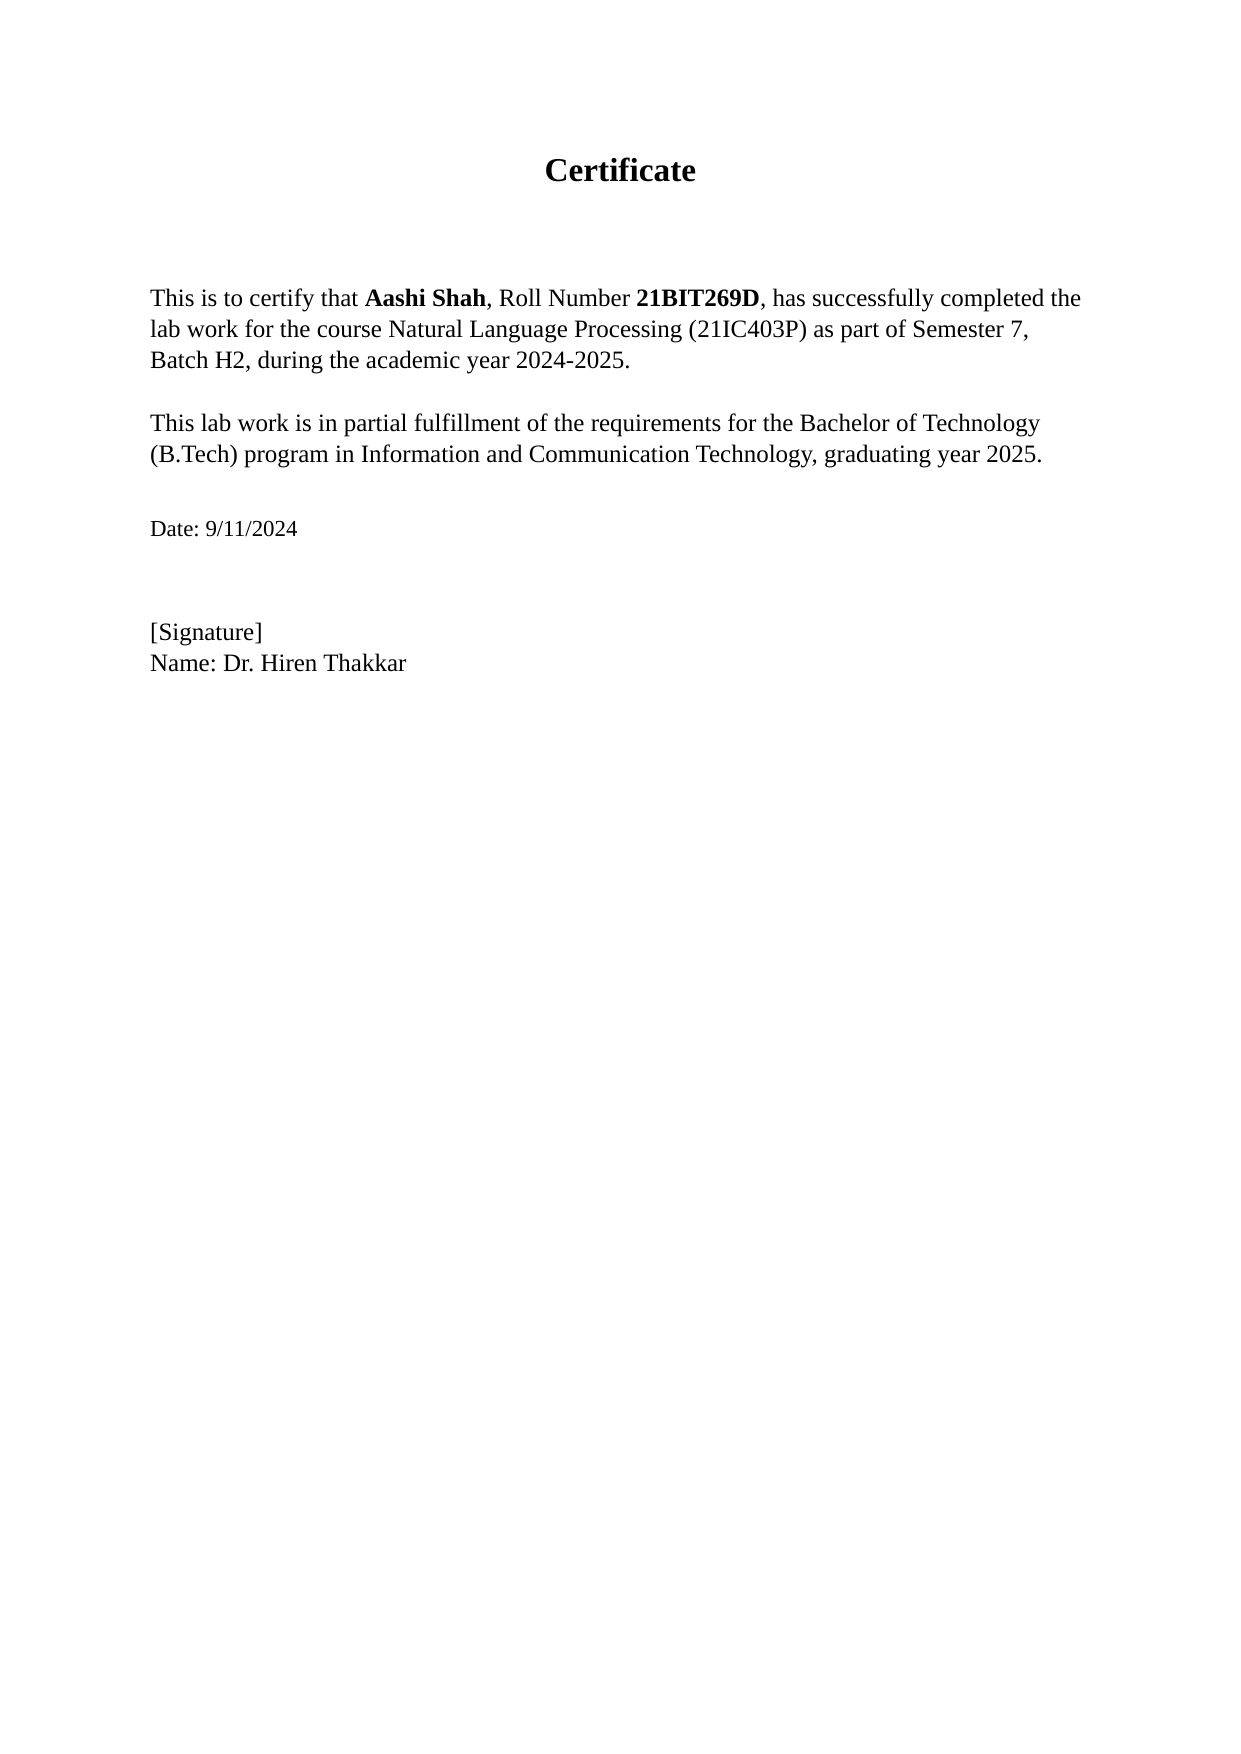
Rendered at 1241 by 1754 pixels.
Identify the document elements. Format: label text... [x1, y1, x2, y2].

text [Signature] Name: Dr. Hiren Thakkar [150, 560, 1090, 677]
text Date: 9/11/2024 [150, 486, 1090, 541]
text Certificate [150, 150, 1090, 188]
text This is to certify that Aashi Shah, Roll Number 21BIT269D, has successfully completed the lab work for the course Natural Language Processing (21IC403P) as part of Semester 7, Batch H2, during the academic year 2024-2025. This lab work is in partial fulfillment of the requirements for the Bachelor of Technology (B.Tech) program in Information and Communication Technology, graduating year 2025. [150, 283, 1090, 467]
